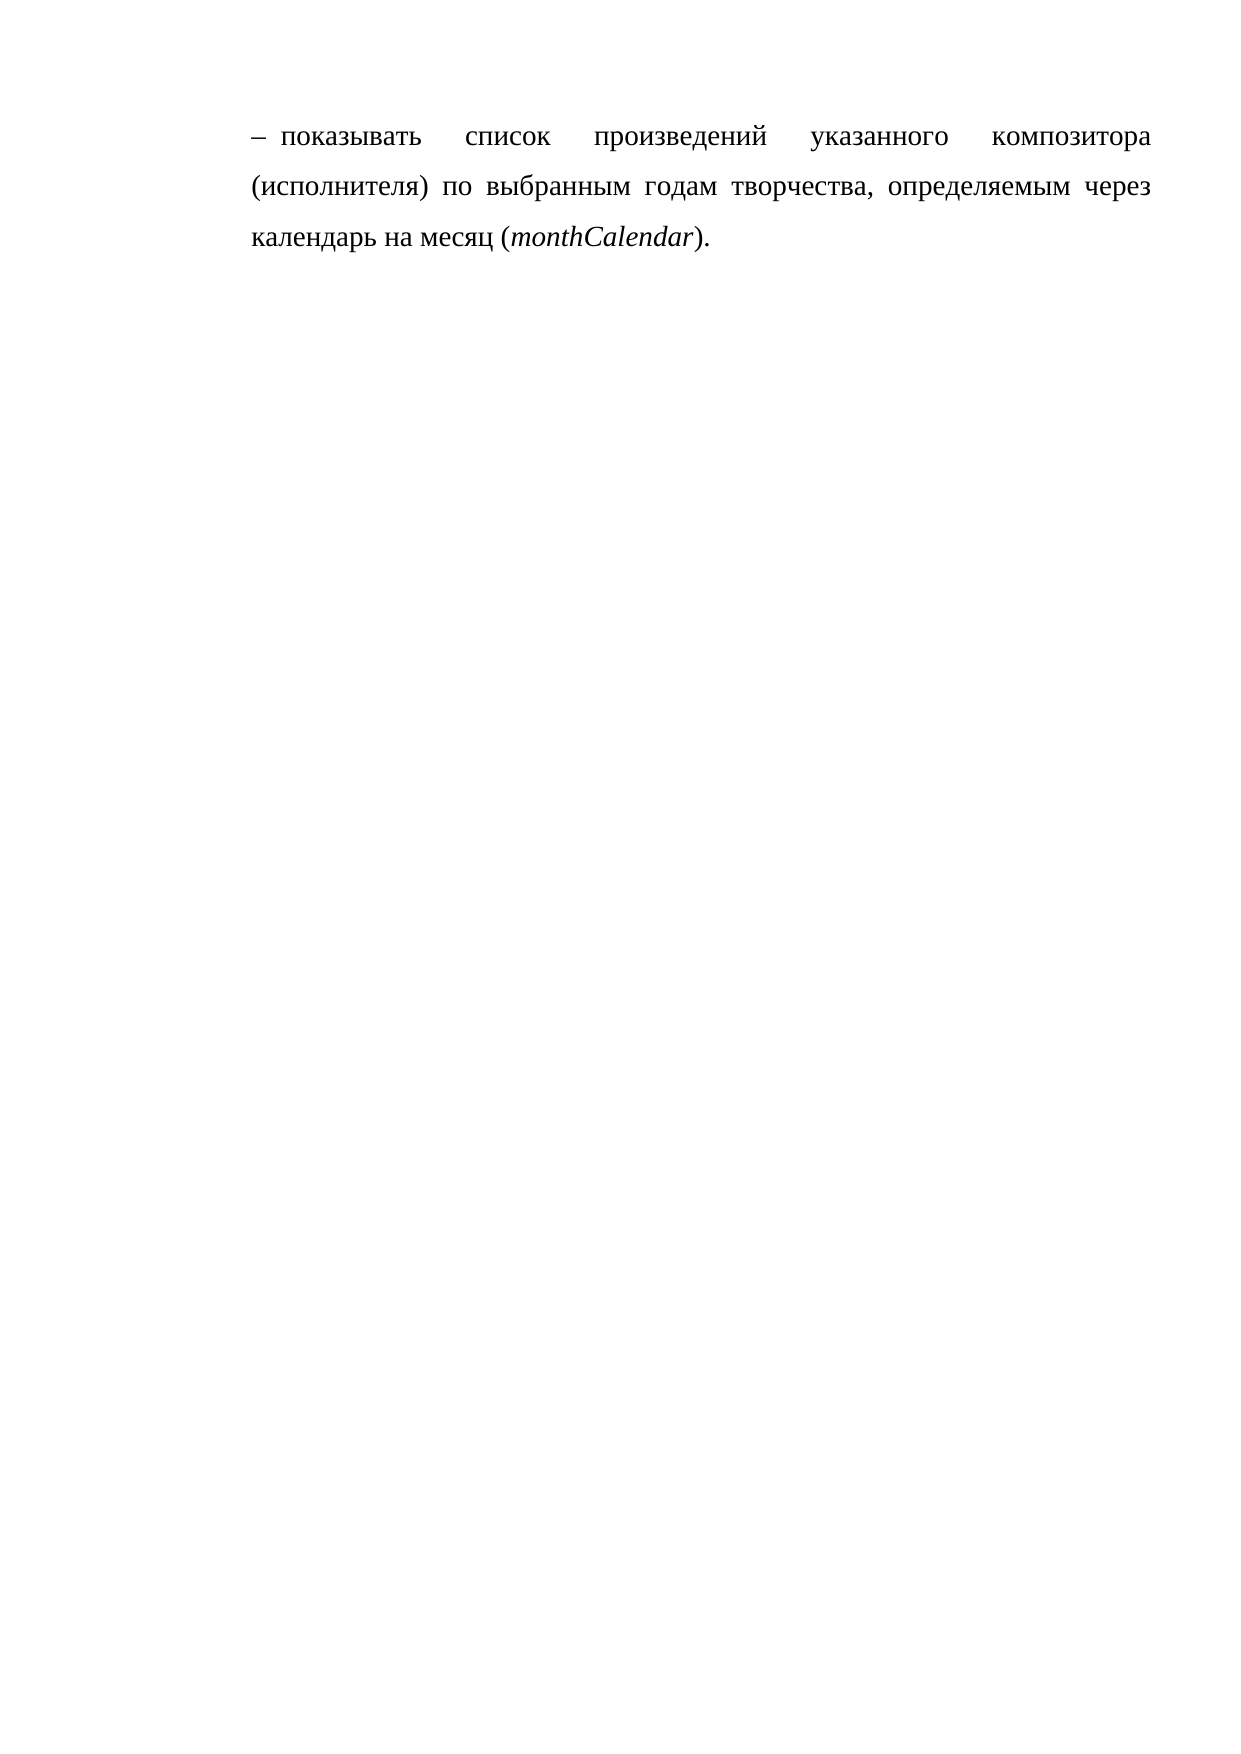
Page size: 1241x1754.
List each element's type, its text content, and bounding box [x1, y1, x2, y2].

text – показывать список произведений указанного композитора (исполнителя) по выбранным годам творчества, определяемым через календарь на месяц (monthCalendar). [251, 118, 1152, 252]
